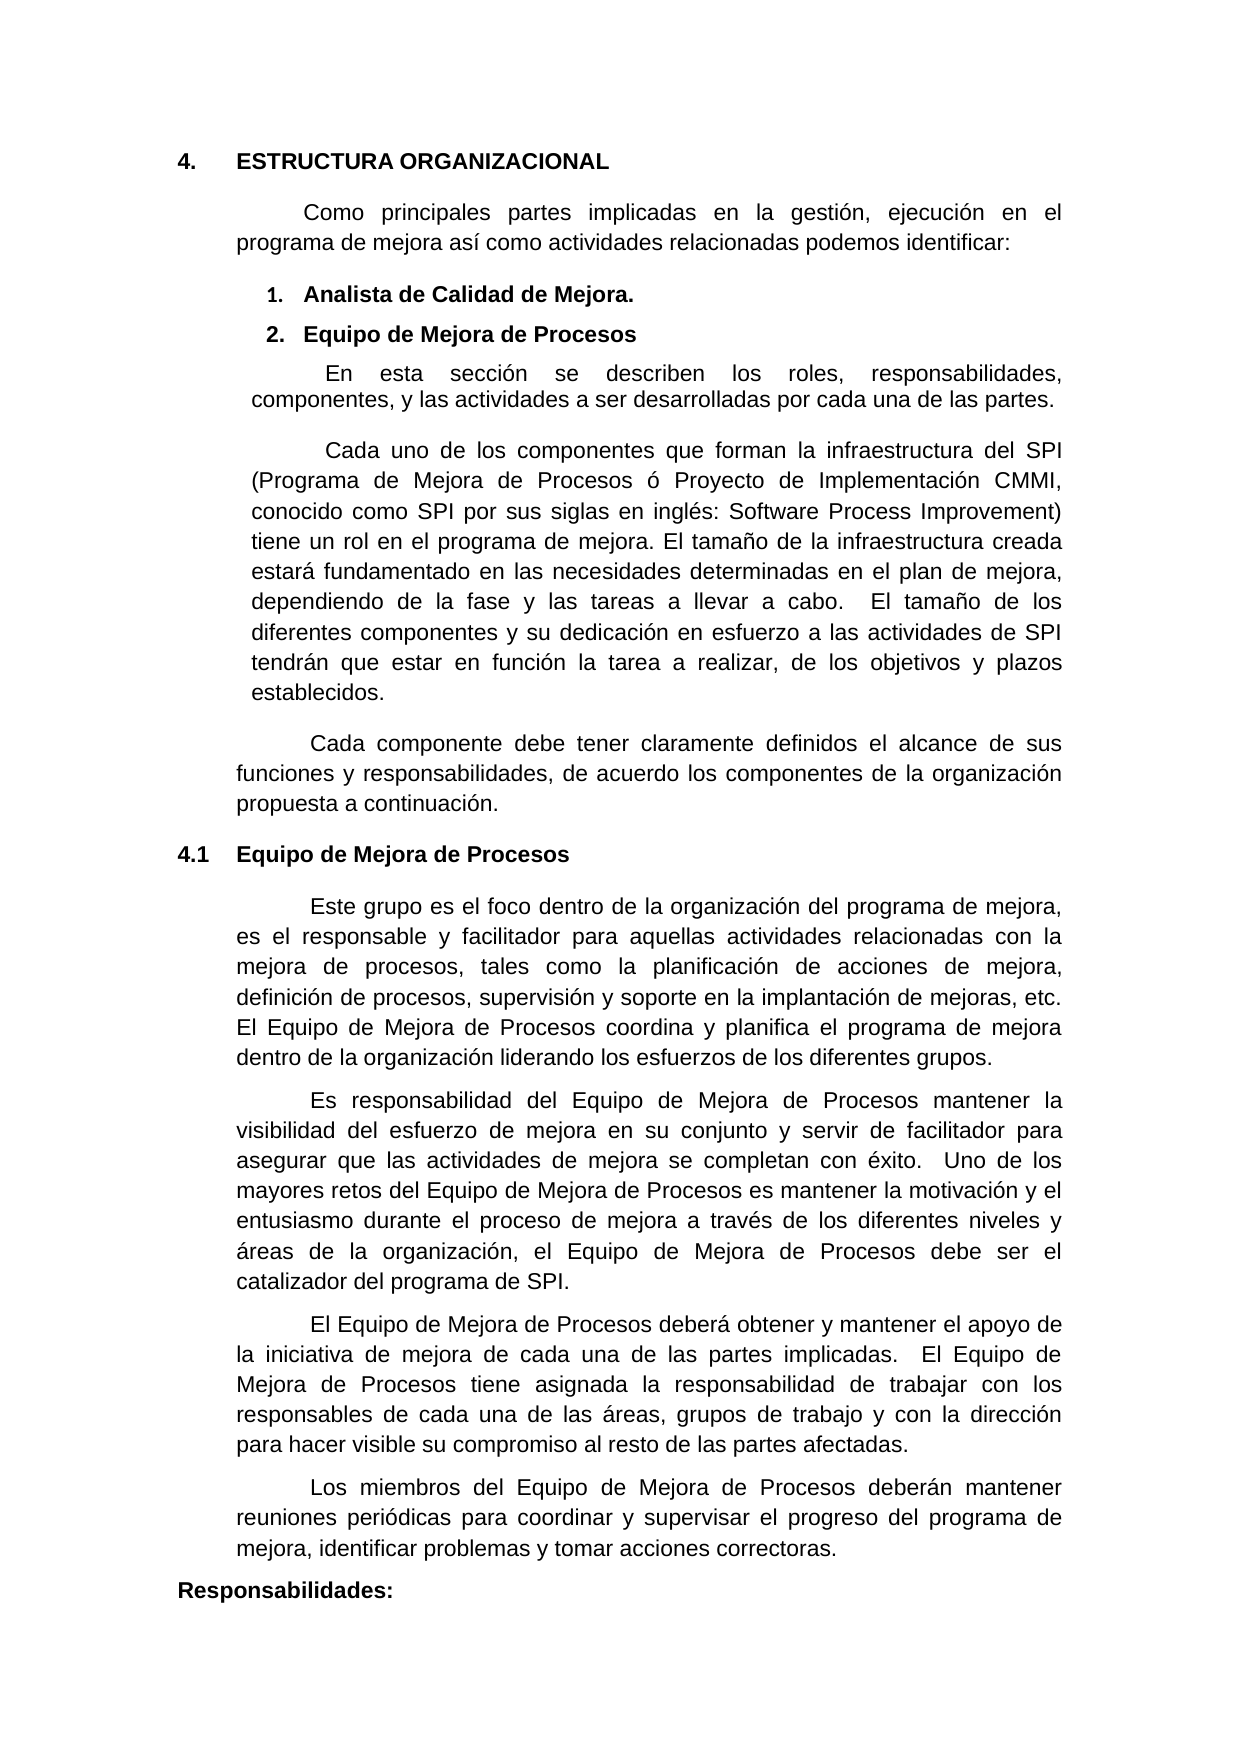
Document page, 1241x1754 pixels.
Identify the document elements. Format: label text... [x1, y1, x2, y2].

text Responsabilidades: [177, 1577, 1063, 1603]
text Cada componente debe tener claramente definidos el alcance de sus funciones y responsabilidades, de acuerdo los componentes de la organización propuesta a continuación. [236, 730, 1063, 817]
text Los miembros del Equipo de Mejora de Procesos deberán mantener reuniones periódicas para coordinar y supervisar el progreso del programa de mejora, identificar problemas y tomar acciones correctoras. [236, 1474, 1063, 1561]
text Este grupo es el foco dentro de la organización del programa de mejora, es el responsable y facilitador para aquellas actividades relacionadas con la mejora de procesos, tales como la planificación de acciones de mejora, definición de procesos, supervisión y soporte en la implantación de mejoras, etc. El Equipo de Mejora de Procesos coordina y planifica el programa de mejora dentro de la organización liderando los esfuerzos de los diferentes grupos. [236, 893, 1063, 1070]
subtitle Equipo de Mejora de Procesos [177, 841, 1063, 868]
list Analista de Calidad de Mejora. [266, 280, 1063, 308]
text Cada uno de los componentes que forman la infraestructura del SPI (Programa de Mejora de Procesos ó Proyecto de Implementación CMMI, conocido como SPI por sus siglas en inglés: Software Process Improvement) tiene un rol en el programa de mejora. El tamaño de la infraestructura creada estará fundamentado en las necesidades determinadas en el plan de mejora, dependiendo de la fase y las tareas a llevar a cabo. El tamaño de los diferentes componentes y su dedicación en esfuerzo a las actividades de SPI tendrán que estar en función la tarea a realizar, de los objetivos y plazos establecidos. [251, 437, 1063, 705]
text El Equipo de Mejora de Procesos deberá obtener y mantener el apoyo de la iniciativa de mejora de cada una de las partes implicadas. El Equipo de Mejora de Procesos tiene asignada la responsabilidad de trabajar con los responsables de cada una de las áreas, grupos de trabajo y con la dirección para hacer visible su compromiso al resto de las partes afectadas. [236, 1311, 1063, 1458]
text En esta sección se describen los roles, responsabilidades, componentes, y las actividades a ser desarrolladas por cada una de las partes. [251, 359, 1063, 412]
list Equipo de Mejora de Procesos [266, 321, 1063, 347]
text Como principales partes implicadas en la gestión, ejecución en el programa de mejora así como actividades relacionadas podemos identificar: [236, 199, 1063, 256]
text Es responsabilidad del Equipo de Mejora de Procesos mantener la visibilidad del esfuerzo de mejora en su conjunto y servir de facilitador para asegurar que las actividades de mejora se completan con éxito. Uno de los mayores retos del Equipo de Mejora de Procesos es mantener la motivación y el entusiasmo durante el proceso de mejora a través de los diferentes niveles y áreas de la organización, el Equipo de Mejora de Procesos debe ser el catalizador del programa de SPI. [236, 1087, 1063, 1294]
subtitle ESTRUCTURA ORGANIZACIONAL [177, 148, 1063, 174]
